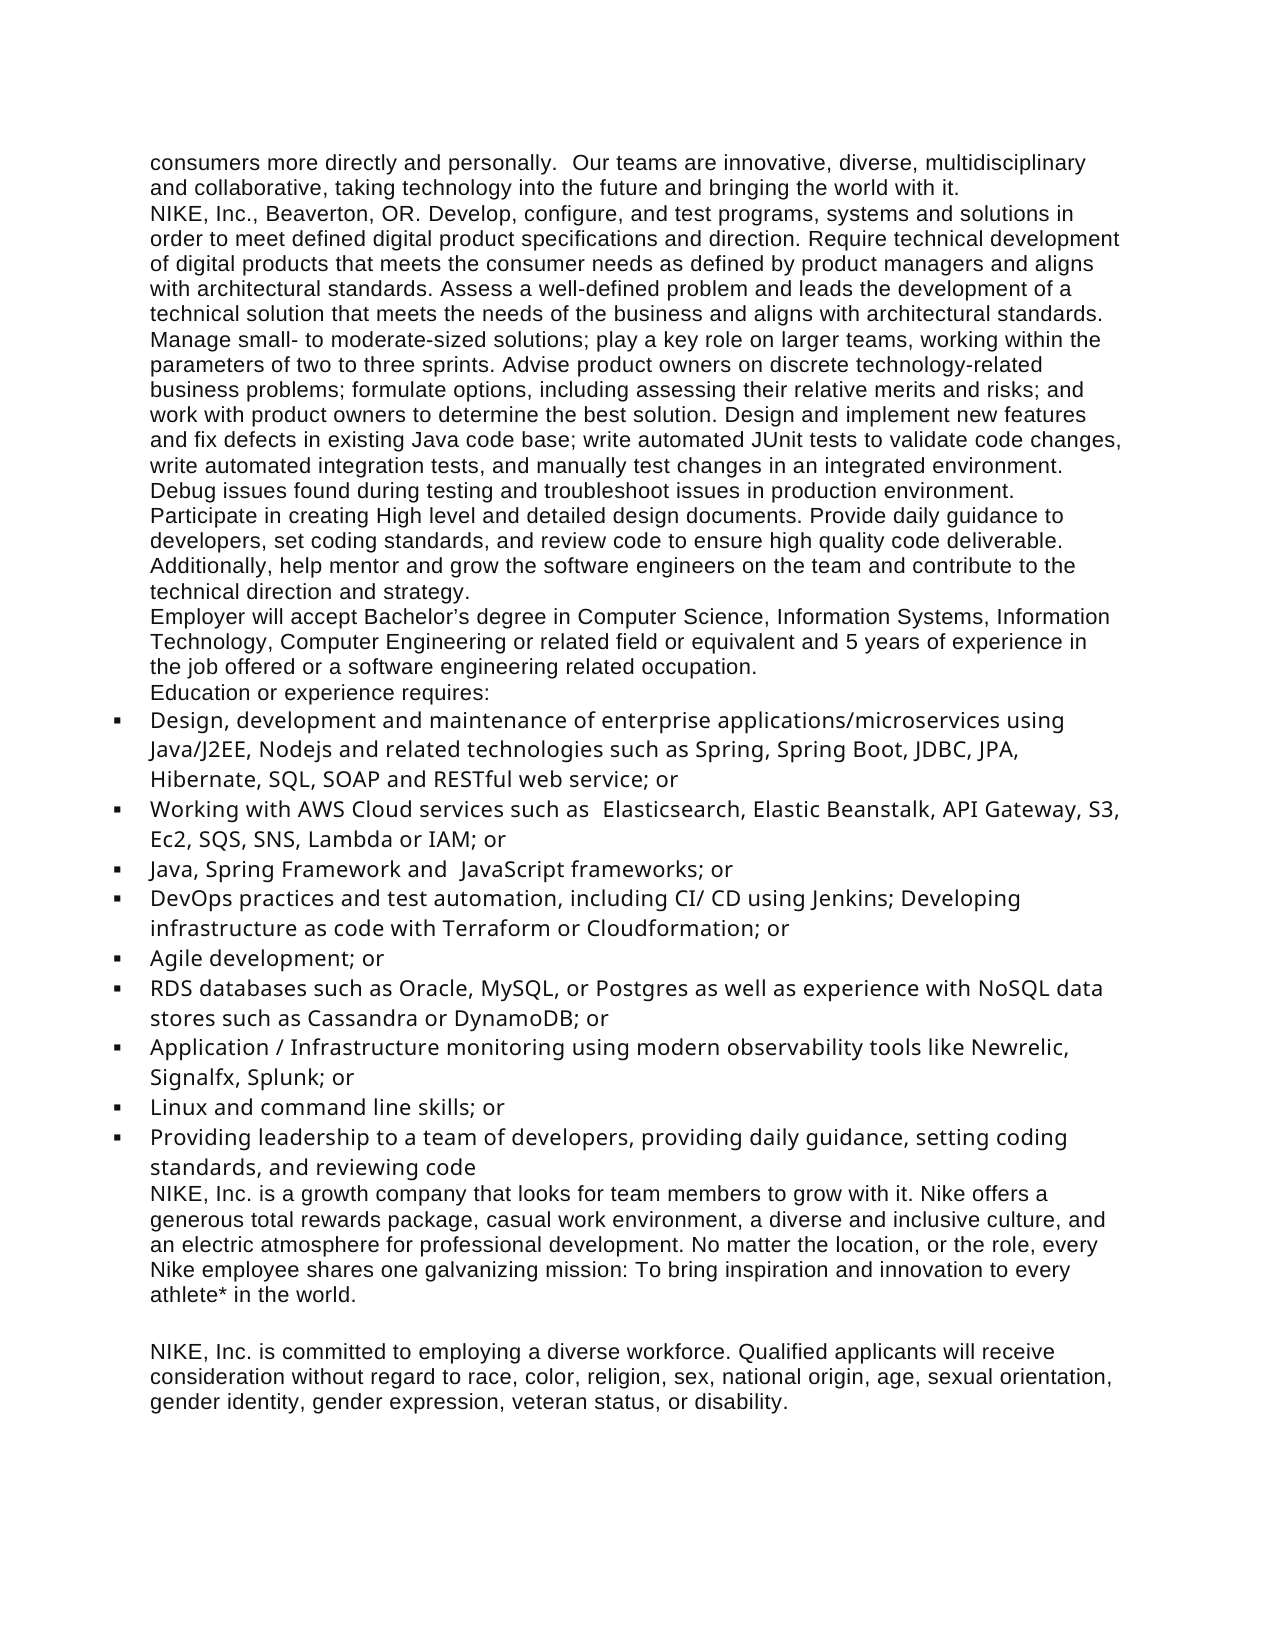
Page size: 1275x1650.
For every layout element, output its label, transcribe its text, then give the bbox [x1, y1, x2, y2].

list Design, development and maintenance of enterprise applications/microservices using Java/J2EE, Nodejs and related technologies such as Spring, Spring Boot, JDBC, JPA, Hibernate, SQL, SOAP and RESTful web service; or [112, 704, 1125, 794]
list DevOps practices and test automation, including CI/ CD using Jenkins; Developing infrastructure as code with Terraform or Cloudformation; or [112, 883, 1125, 943]
list Working with AWS Cloud services such as Elasticsearch, Elastic Beanstalk, API Gateway, S3, Ec2, SQS, SNS, Lambda or IAM; or [112, 794, 1125, 853]
text Education or experience requires: [150, 679, 1125, 704]
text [150, 150, 1125, 200]
list Java, Spring Framework and JavaScript frameworks; or [112, 853, 1125, 883]
list Linux and command line skills; or [112, 1092, 1125, 1122]
list Providing leadership to a team of developers, providing daily guidance, setting coding standards, and reviewing code [112, 1122, 1125, 1181]
text NIKE, Inc. is committed to employing a diverse workforce. Qualified applicants will receive consideration without regard to race, color, religion, sex, national origin, age, sexual orientation, gender identity, gender expression, veteran status, or disability. [150, 1338, 1125, 1414]
text Employer will accept Bachelor’s degree in Computer Science, Information Systems, Information Technology, Computer Engineering or related field or equivalent and 5 years of experience in the job offered or a software engineering related occupation. [150, 604, 1125, 679]
list RDS databases such as Oracle, MySQL, or Postgres as well as experience with NoSQL data stores such as Cassandra or DynamoDB; or [112, 973, 1125, 1032]
text NIKE, Inc. is a growth company that looks for team members to grow with it. Nike offers a generous total rewards package, casual work environment, a diverse and inclusive culture, and an electric atmosphere for professional development. No matter the location, or the role, every Nike employee shares one galvanizing mission: To bring inspiration and innovation to every athlete* in the world. [150, 1181, 1125, 1307]
text NIKE, Inc., Beaverton, OR. Develop, configure, and test programs, systems and solutions in order to meet defined digital product specifications and direction. Require technical development of digital products that meets the consumer needs as defined by product managers and aligns with architectural standards. Assess a well-defined problem and leads the development of a technical solution that meets the needs of the business and aligns with architectural standards. Manage small- to moderate-sized solutions; play a key role on larger teams, working within the parameters of two to three sprints. Advise product owners on discrete technology-related business problems; formulate options, including assessing their relative merits and risks; and work with product owners to determine the best solution. Design and implement new features and fix defects in existing Java code base; write automated JUnit tests to validate code changes, write automated integration tests, and manually test changes in an integrated environment. Debug issues found during testing and troubleshoot issues in production environment. Participate in creating High level and detailed design documents. Provide daily guidance to developers, set coding standards, and review code to ensure high quality code deliverable. Additionally, help mentor and grow the software engineers on the team and contribute to the technical direction and strategy. [150, 200, 1125, 604]
list Agile development; or [112, 943, 1125, 973]
list Application / Infrastructure monitoring using modern observability tools like Newrelic, Signalfx, Splunk; or [112, 1032, 1125, 1092]
